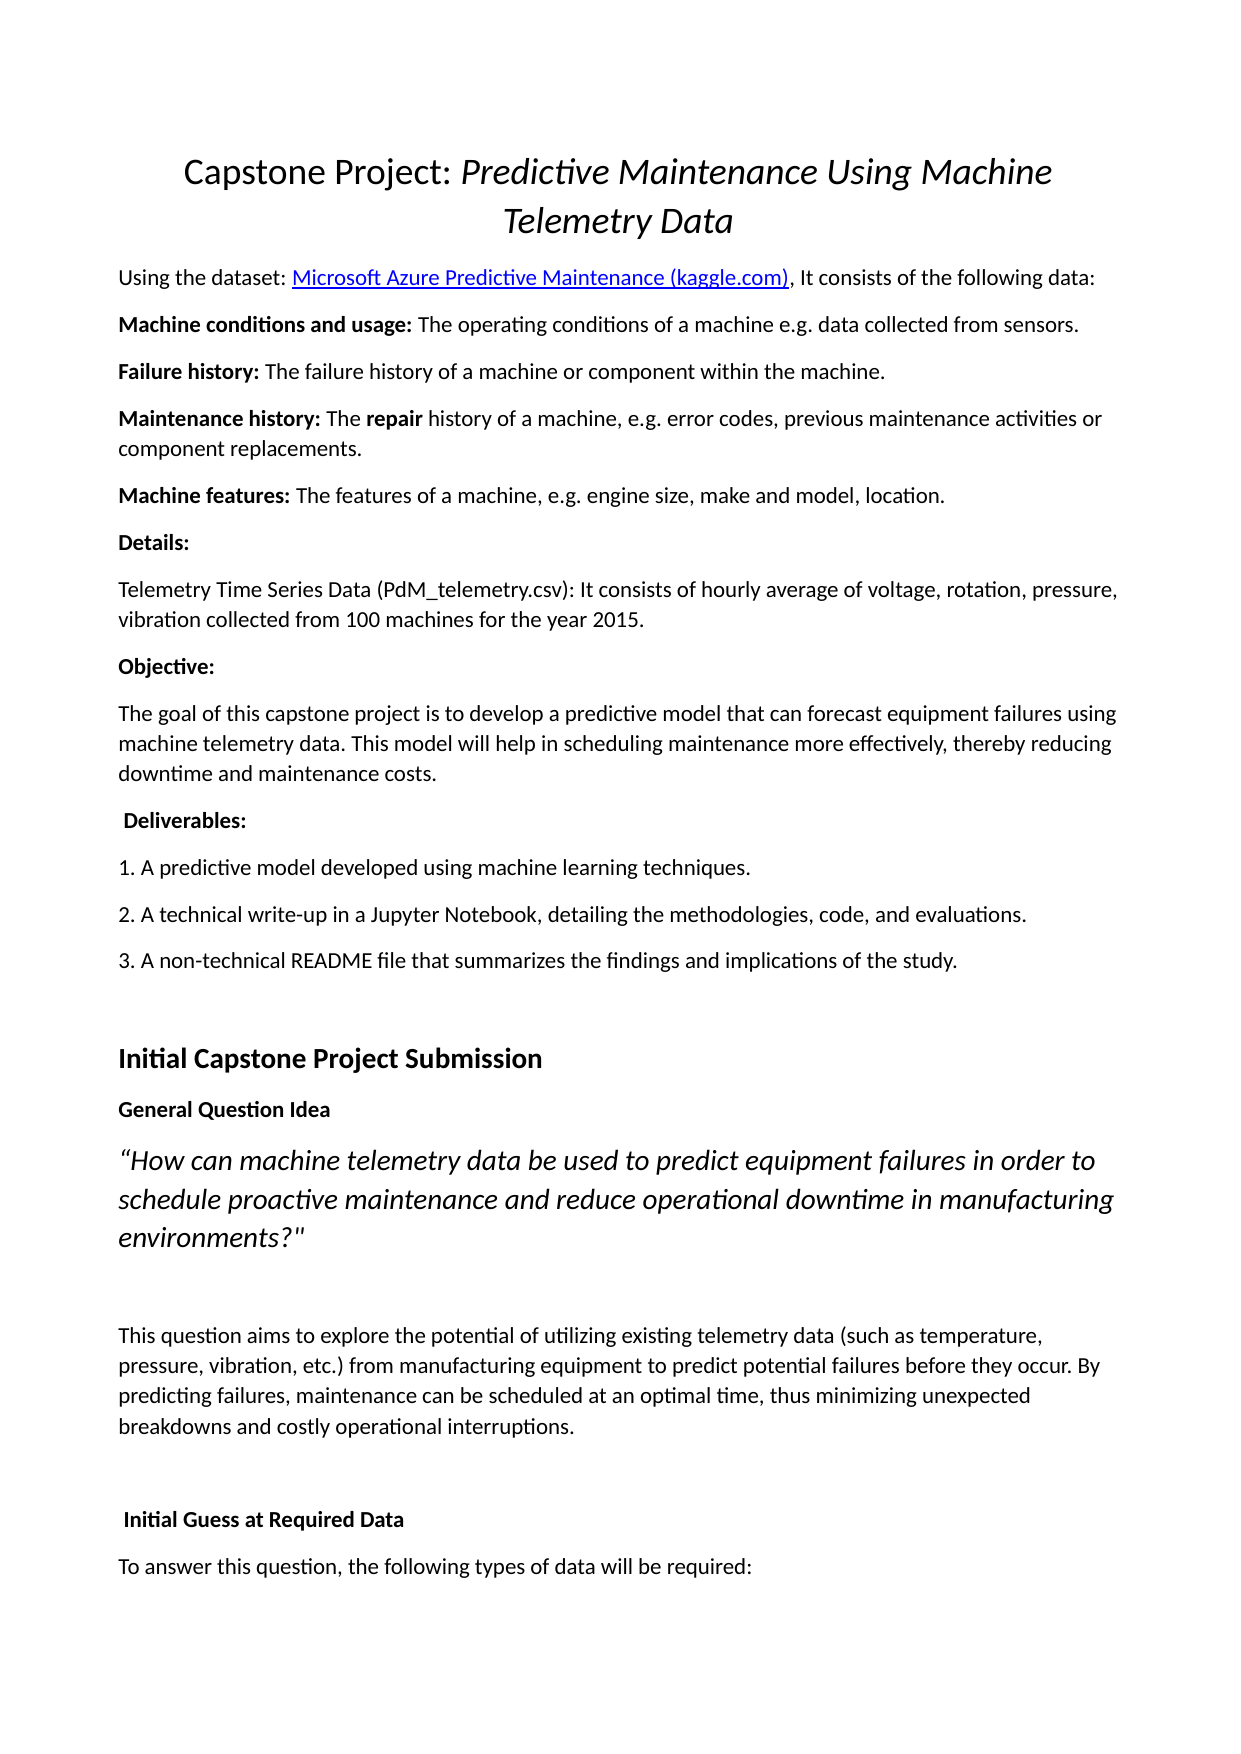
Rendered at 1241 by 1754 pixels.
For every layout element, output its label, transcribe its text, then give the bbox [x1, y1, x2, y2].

text Maintenance history: The repair history of a machine, e.g. error codes, previous maintenance activities or component replacements. [118, 404, 1122, 462]
text Failure history: The failure history of a machine or component within the machine. [118, 357, 1122, 385]
text Initial Capstone Project Submission [118, 1040, 1122, 1076]
text General Question Idea [118, 1095, 1122, 1123]
text Details: [118, 528, 1122, 556]
text Using the dataset: Microsoft Azure Predictive Maintenance (kaggle.com), It consists of the following data: [118, 263, 1122, 291]
text Telemetry Time Series Data (PdM_telemetry.csv): It consists of hourly average of voltage, rotation, pressure, vibration collected from 100 machines for the year 2015. [118, 575, 1122, 633]
text This question aims to explore the potential of utilizing existing telemetry data (such as temperature, pressure, vibration, etc.) from manufacturing equipment to predict potential failures before they occur. By predicting failures, maintenance can be scheduled at an optimal time, thus minimizing unexpected breakdowns and costly operational interruptions. [118, 1321, 1122, 1440]
text 3. A non-technical README file that summarizes the findings and implications of the study. [118, 947, 1122, 974]
text 2. A technical write-up in a Jupyter Notebook, detailing the methodologies, code, and evaluations. [118, 900, 1122, 928]
text Objective: [118, 652, 1122, 680]
text 1. A predictive model developed using machine learning techniques. [118, 853, 1122, 881]
text To answer this question, the following types of data will be required: [118, 1552, 1122, 1580]
text Initial Guess at Required Data [118, 1506, 1122, 1533]
text Deliverables: [118, 806, 1122, 834]
text The goal of this capstone project is to develop a predictive model that can forecast equipment failures using machine telemetry data. This model will help in scheduling maintenance more effectively, thereby reducing downtime and maintenance costs. [118, 699, 1122, 787]
text Machine conditions and usage: The operating conditions of a machine e.g. data collected from sensors. [118, 310, 1122, 338]
text “How can machine telemetry data be used to predict equipment failures in order to schedule proactive maintenance and reduce operational downtime in manufacturing environments?" [118, 1142, 1122, 1255]
text Capstone Project: Predictive Maintenance Using Machine Telemetry Data [118, 148, 1122, 243]
text Machine features: The features of a machine, e.g. engine size, make and model, location. [118, 481, 1122, 509]
